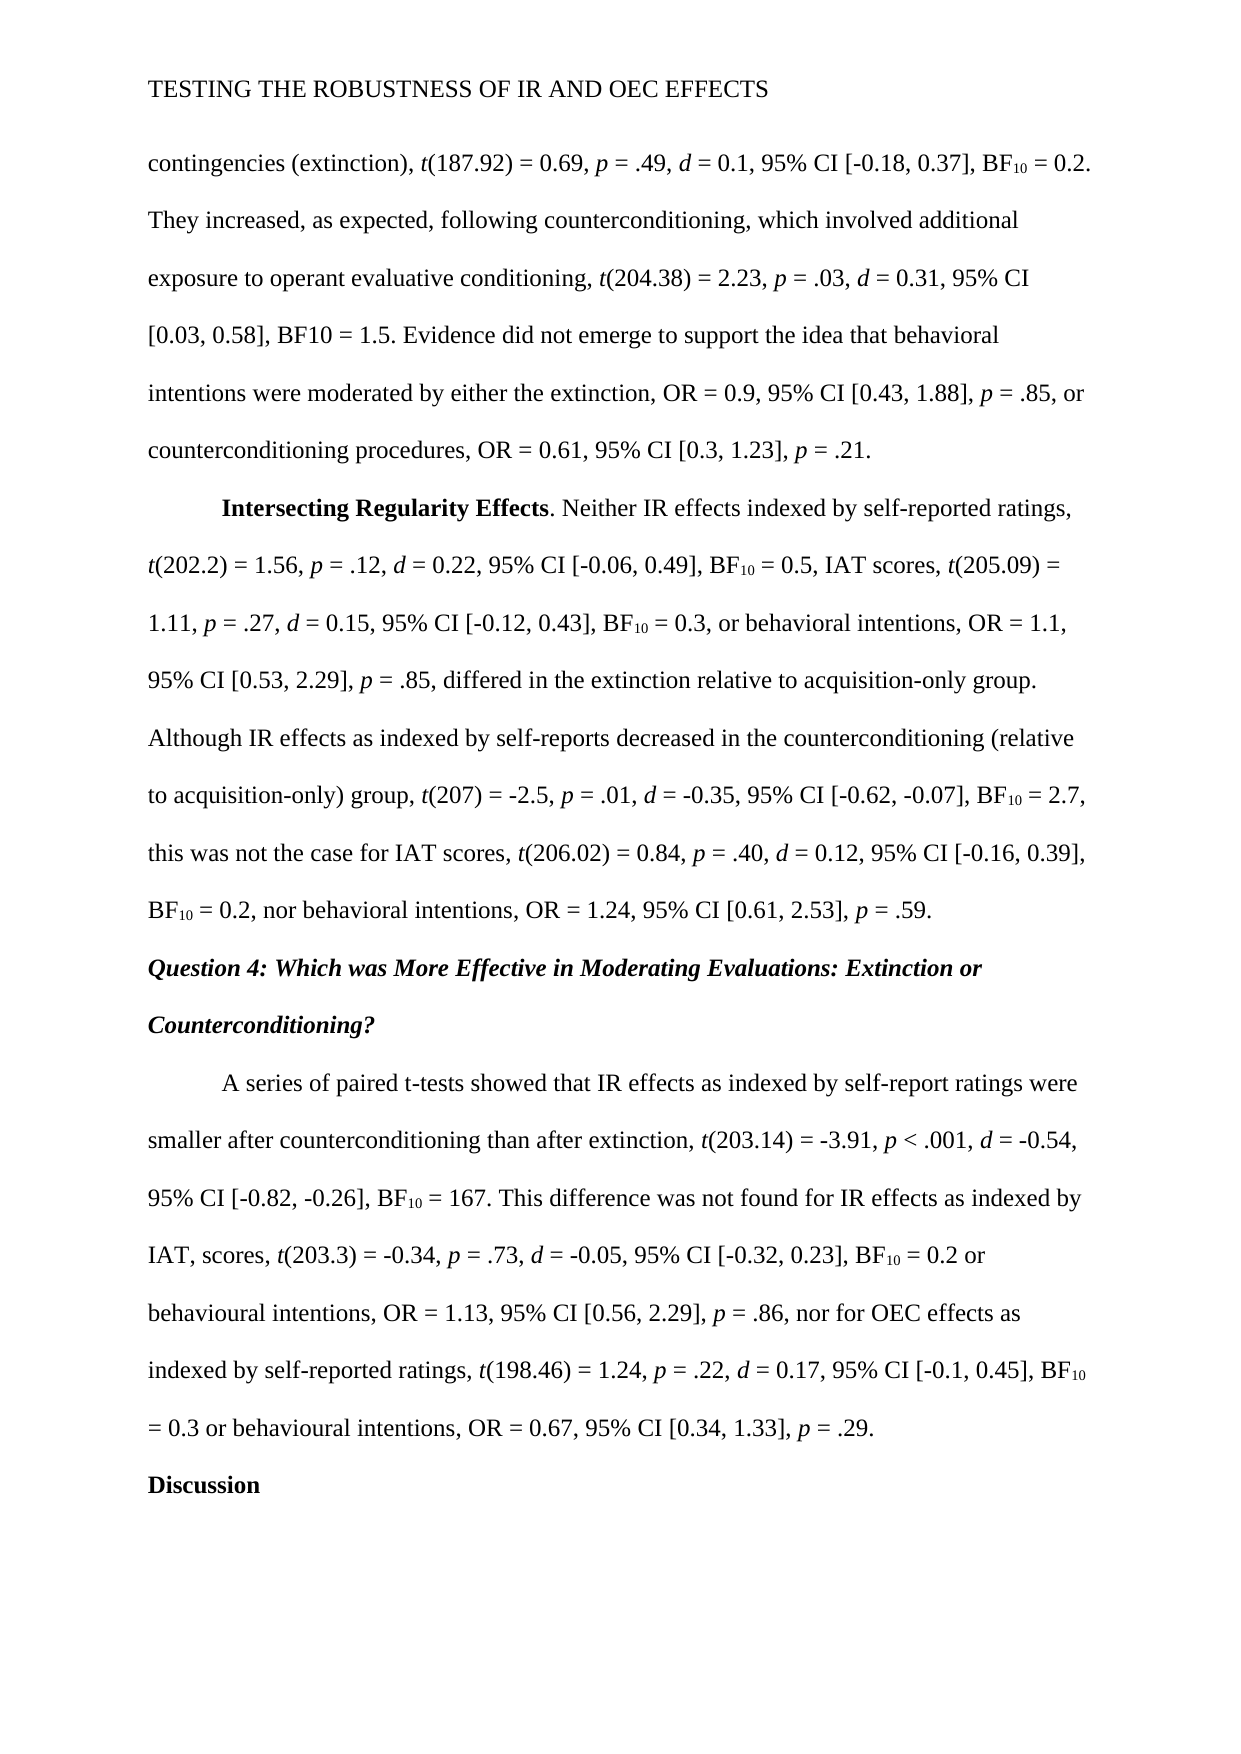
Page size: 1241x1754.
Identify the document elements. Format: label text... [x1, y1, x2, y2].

text Discussion [148, 1470, 1093, 1499]
text Question 4: Which was More Effective in Moderating Evaluations: Extinction or Counterconditioning? [148, 953, 1093, 1039]
text A series of paired t-tests showed that IR effects as indexed by self-report ratings were smaller after counterconditioning than after extinction, t(203.14) = -3.91, p < .001, d = -0.54, 95% CI [-0.82, -0.26], BF10 = 167. This difference was not found for IR effects as indexed by IAT, scores, t(203.3) = -0.34, p = .73, d = -0.05, 95% CI [-0.32, 0.23], BF10 = 0.2 or behavioural intentions, OR = 1.13, 95% CI [0.56, 2.29], p = .86, nor for OEC effects as indexed by self-reported ratings, t(198.46) = 1.24, p = .22, d = 0.17, 95% CI [-0.1, 0.45], BF10 = 0.3 or behavioural intentions, OR = 0.67, 95% CI [0.34, 1.33], p = .29. [148, 1068, 1093, 1441]
text Intersecting Regularity Effects. Neither IR effects indexed by self-reported ratings, t(202.2) = 1.56, p = .12, d = 0.22, 95% CI [-0.06, 0.49], BF10 = 0.5, IAT scores, t(205.09) = 1.11, p = .27, d = 0.15, 95% CI [-0.12, 0.43], BF10 = 0.3, or behavioral intentions, OR = 1.1, 95% CI [0.53, 2.29], p = .85, differed in the extinction relative to acquisition-only group. Although IR effects as indexed by self-reports decreased in the counterconditioning (relative to acquisition-only) group, t(207) = -2.5, p = .01, d = -0.35, 95% CI [-0.62, -0.07], BF10 = 2.7, this was not the case for IAT scores, t(206.02) = 0.84, p = .40, d = 0.12, 95% CI [-0.16, 0.39], BF10 = 0.2, nor behavioral intentions, OR = 1.24, 95% CI [0.61, 2.53], p = .59. [148, 493, 1093, 924]
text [148, 148, 1093, 464]
